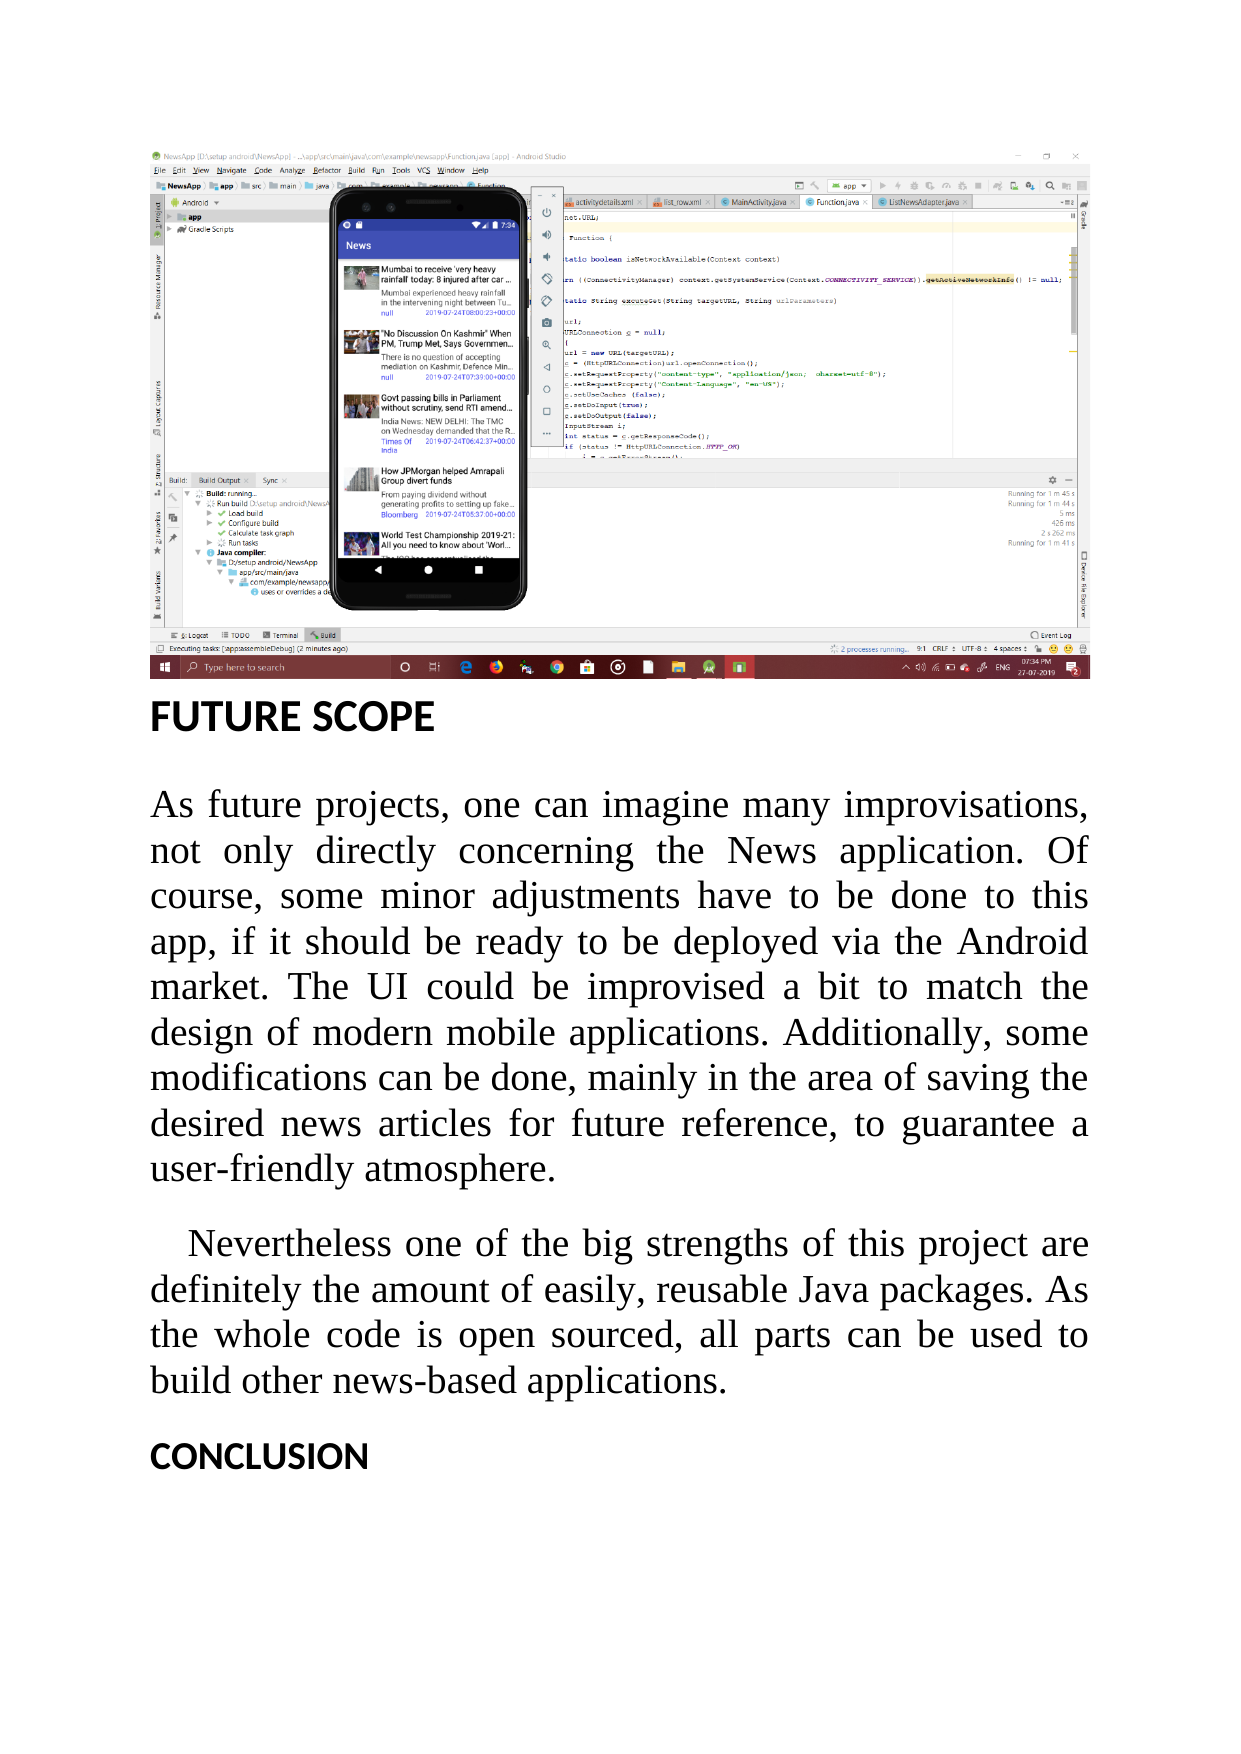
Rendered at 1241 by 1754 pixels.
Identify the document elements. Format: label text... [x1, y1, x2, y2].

text CONCLUSION [150, 1431, 1090, 1479]
text FUTURE SCOPE [150, 679, 1090, 743]
text As future projects, one can imagine many improvisations, not only directly concerning the News application. Of course, some minor adjustments have to be done to this app, if it should be ready to be deployed via the Android market. The UI could be improvised a bit to match the design of modern mobile applications. Additionally, some modifications can be done, mainly in the area of saving the desired news articles for future reference, to guarantee a user-friendly atmosphere. [150, 781, 1090, 1190]
picture [150, 150, 1091, 679]
text Nevertheless one of the big strengths of this project are definitely the amount of easily, reusable Java packages. As the whole code is open sourced, all parts can be used to build other news-based applications. [150, 1219, 1090, 1402]
